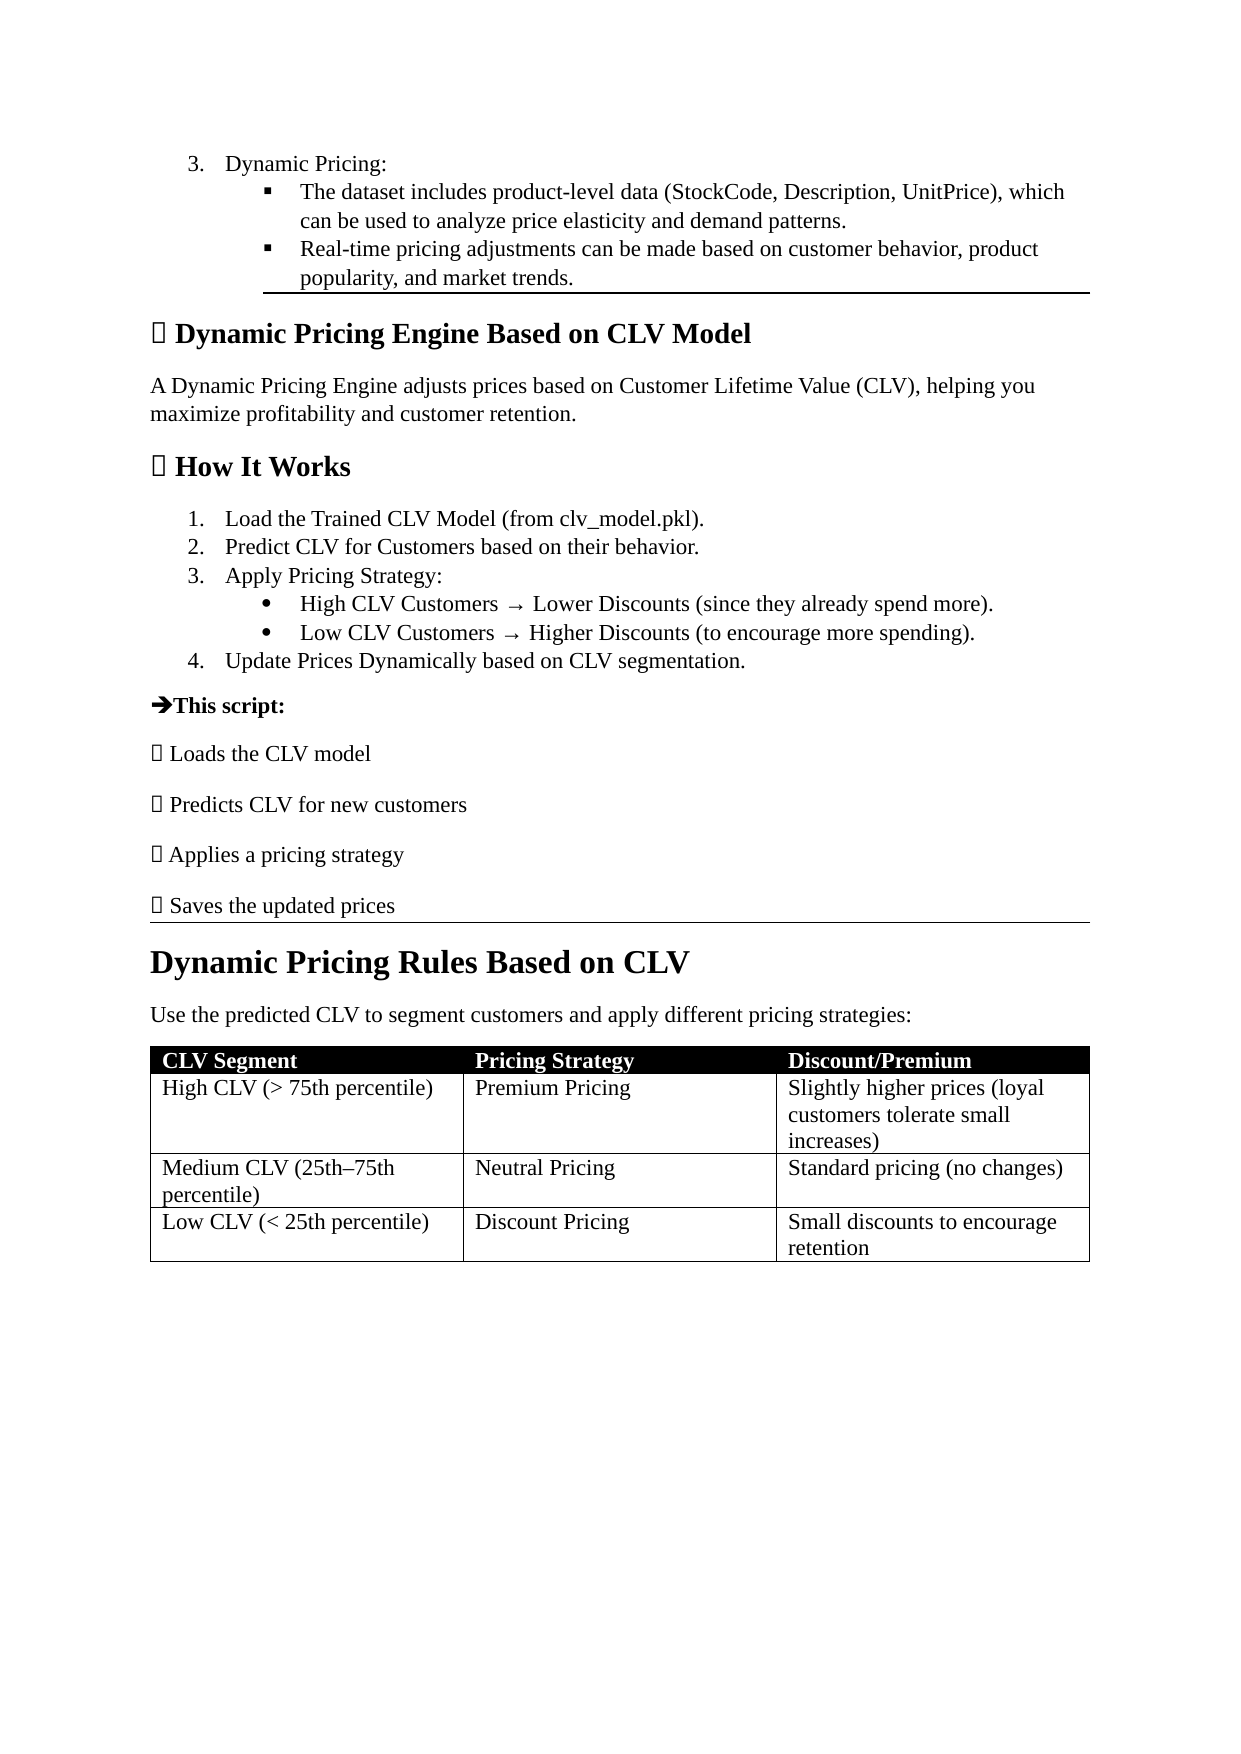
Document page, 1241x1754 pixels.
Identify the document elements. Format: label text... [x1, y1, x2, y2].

text Use the predicted CLV to segment customers and apply different pricing strategies: [150, 1001, 1090, 1027]
table_cell Neutral Pricing [464, 1154, 776, 1207]
list Real-time pricing adjustments can be made based on customer behavior, product popularity, and market trends. [262, 235, 1090, 294]
table_cell Standard pricing (no changes) [777, 1154, 1089, 1207]
text This script: [150, 692, 1090, 719]
table_cell Slightly higher prices (loyal customers tolerate small increases) [777, 1074, 1089, 1153]
text Dynamic Pricing Rules Based on CLV [150, 943, 1090, 981]
table_cell Discount Pricing [464, 1208, 776, 1261]
table_header Pricing Strategy [464, 1047, 776, 1073]
list Predict CLV for Customers based on their behavior. [187, 533, 1090, 560]
list Update Prices Dynamically based on CLV segmentation. [187, 647, 1090, 673]
table_cell Premium Pricing [464, 1074, 776, 1153]
table_cell Medium CLV (25th–75th percentile) [151, 1154, 463, 1207]
text 📌 How It Works [150, 446, 1090, 485]
text ✅ Saves the updated prices [150, 889, 1090, 922]
list Load the Trained CLV Model (from clv_model.pkl). [187, 505, 1090, 531]
list The dataset includes product-level data (StockCode, Description, UnitPrice), which can be used to analyze price elasticity and demand patterns. [262, 178, 1090, 233]
table_header Discount/Premium [777, 1047, 1089, 1073]
text ✅ Loads the CLV model [150, 737, 1090, 769]
list High CLV Customers → Lower Discounts (since they already spend more). [262, 590, 1090, 617]
text A Dynamic Pricing Engine adjusts prices based on Customer Lifetime Value (CLV), helping you maximize profitability and customer retention. [150, 372, 1090, 427]
text ✅ Applies a pricing strategy [150, 838, 1090, 869]
table_cell Small discounts to encourage retention [777, 1208, 1089, 1261]
table_cell High CLV (> 75th percentile) [151, 1074, 463, 1153]
text 🚀 Dynamic Pricing Engine Based on CLV Model [150, 312, 1090, 352]
list Dynamic Pricing: [187, 150, 1090, 176]
table_cell Low CLV (< 25th percentile) [151, 1208, 463, 1261]
list Low CLV Customers → Higher Discounts (to encourage more spending). [262, 619, 1090, 645]
text ✅ Predicts CLV for new customers [150, 788, 1090, 819]
table_header CLV Segment [151, 1047, 463, 1073]
list Apply Pricing Strategy: [187, 562, 1090, 588]
